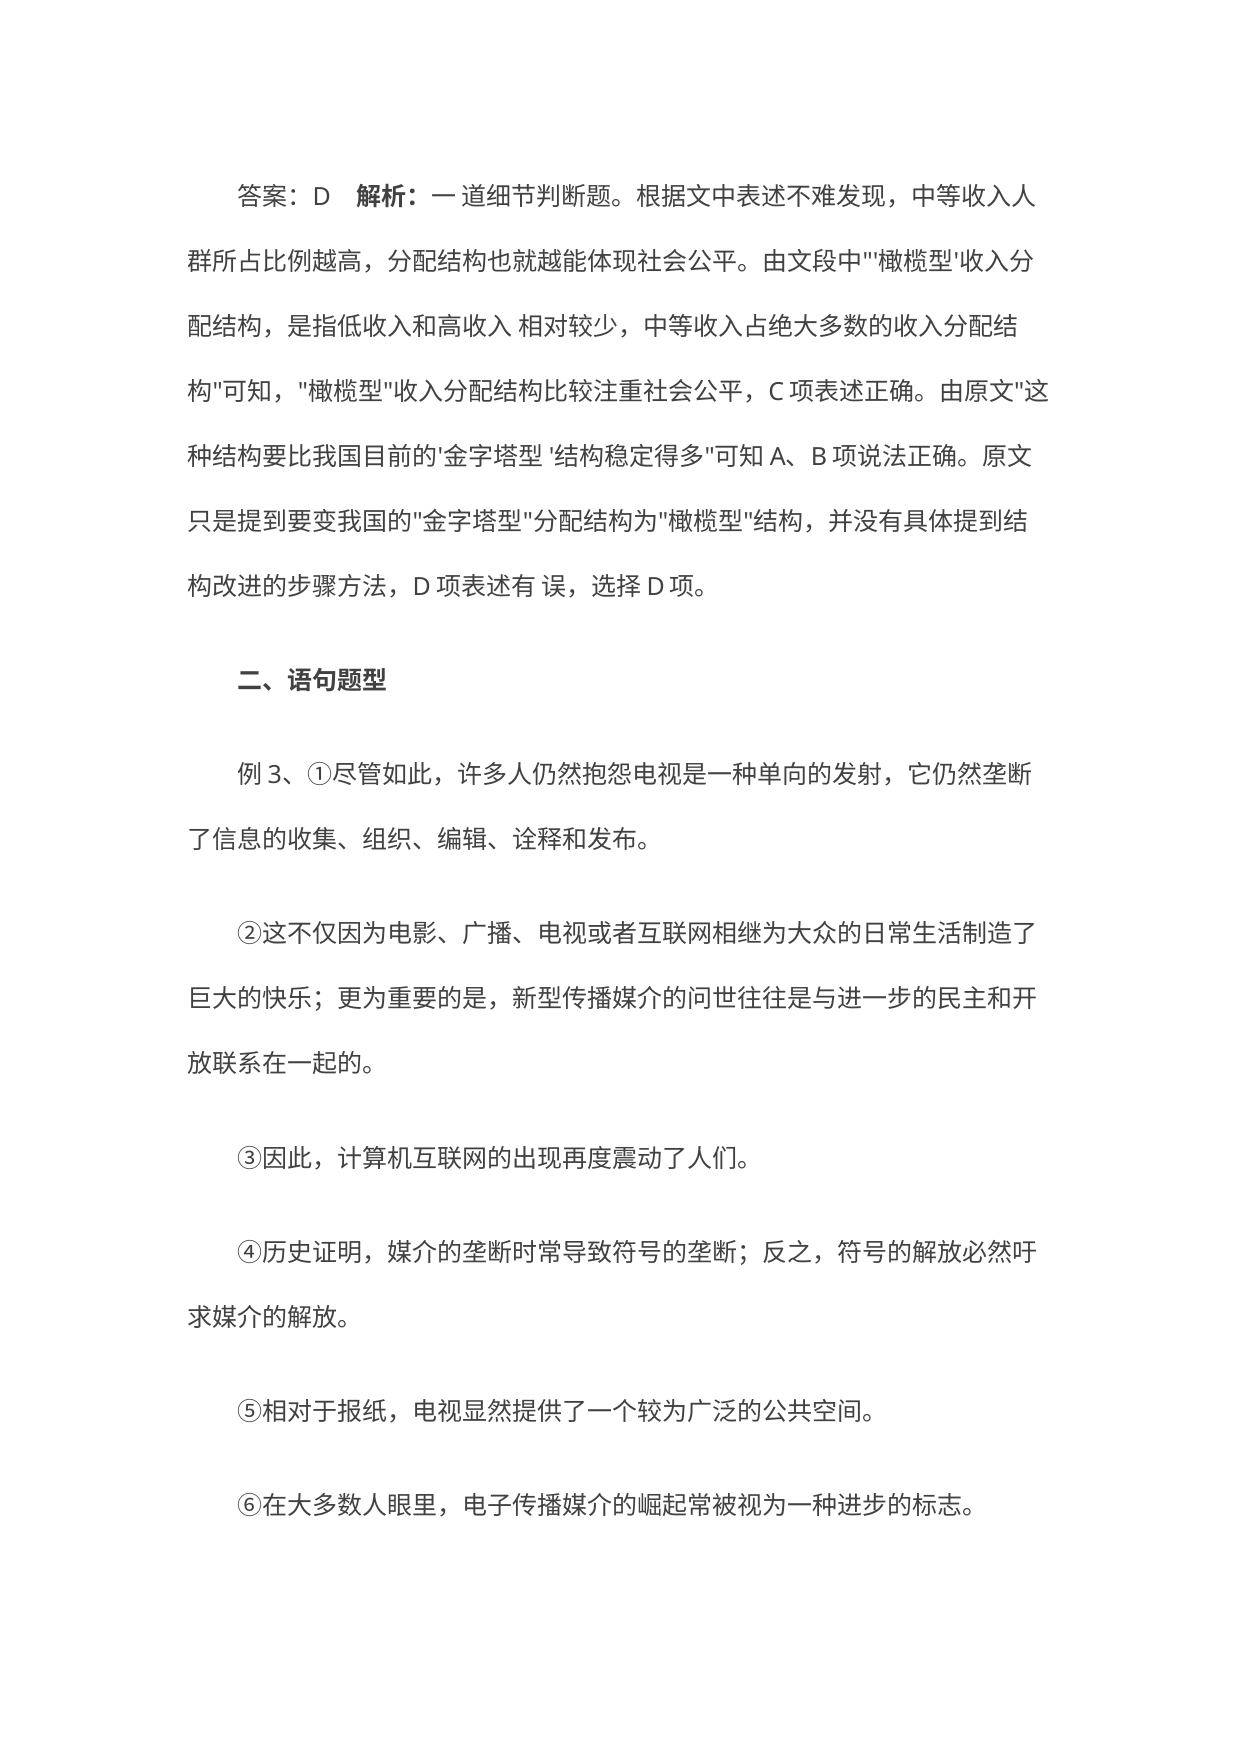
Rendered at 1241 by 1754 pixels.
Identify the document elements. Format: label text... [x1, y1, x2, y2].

text ⑤相对于报纸，电视显然提供了一个较为广泛的公共空间。 [187, 1377, 1053, 1442]
text ②这不仅因为电影、广播、电视或者互联网相继为大众的日常生活制造了巨大的快乐；更为重要的是，新型传播媒介的问世往往是与进一步的民主和开放联系在一起的。 [187, 899, 1053, 1094]
text 二、语句题型 [187, 646, 1053, 711]
text ③因此，计算机互联网的出现再度震动了人们。 [187, 1124, 1053, 1189]
text ⑥在大多数人眼里，电子传播媒介的崛起常被视为一种进步的标志。 [187, 1471, 1053, 1536]
text ④历史证明，媒介的垄断时常导致符号的垄断；反之，符号的解放必然吁求媒介的解放。 [187, 1218, 1053, 1348]
text 答案：D 解析：一 道细节判断题。根据文中表述不难发现，中等收入人群所占比例越高，分配结构也就越能体现社会公平。由文段中"'橄榄型'收入分配结构，是指低收入和高收入 相对较少，中等收入占绝大多数的收入分配结构"可知，"橄榄型"收入分配结构比较注重社会公平，C项表述正确。由原文"这种结构要比我国目前的'金字塔型 '结构稳定得多"可知A、B项说法正确。原文只是提到要变我国的"金字塔型"分配结构为"橄榄型"结构，并没有具体提到结构改进的步骤方法，D项表述有 误，选择D项。 [187, 162, 1053, 617]
text 例3、①尽管如此，许多人仍然抱怨电视是一种单向的发射，它仍然垄断了信息的收集、组织、编辑、诠释和发布。 [187, 740, 1053, 870]
